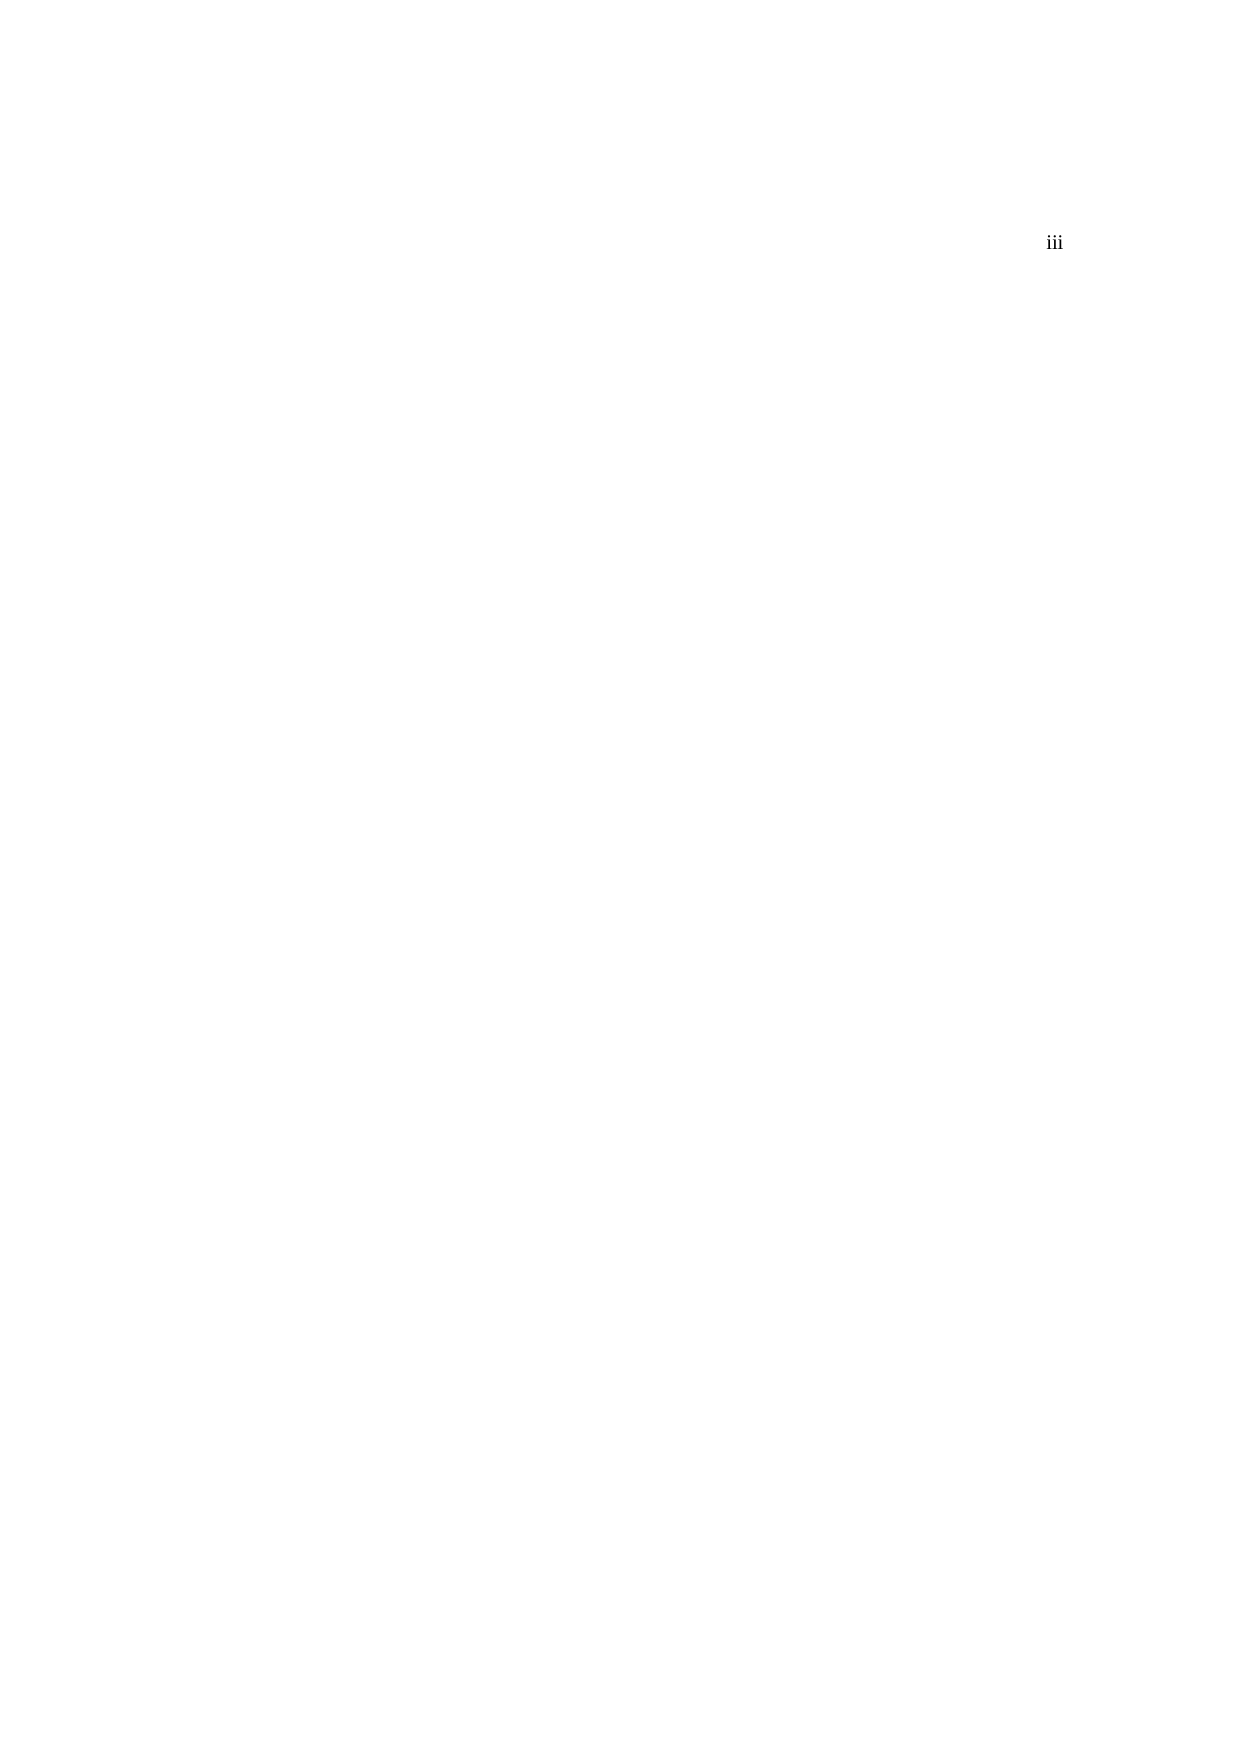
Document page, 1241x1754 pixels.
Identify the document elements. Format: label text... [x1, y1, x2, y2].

text iii [235, 230, 1063, 254]
